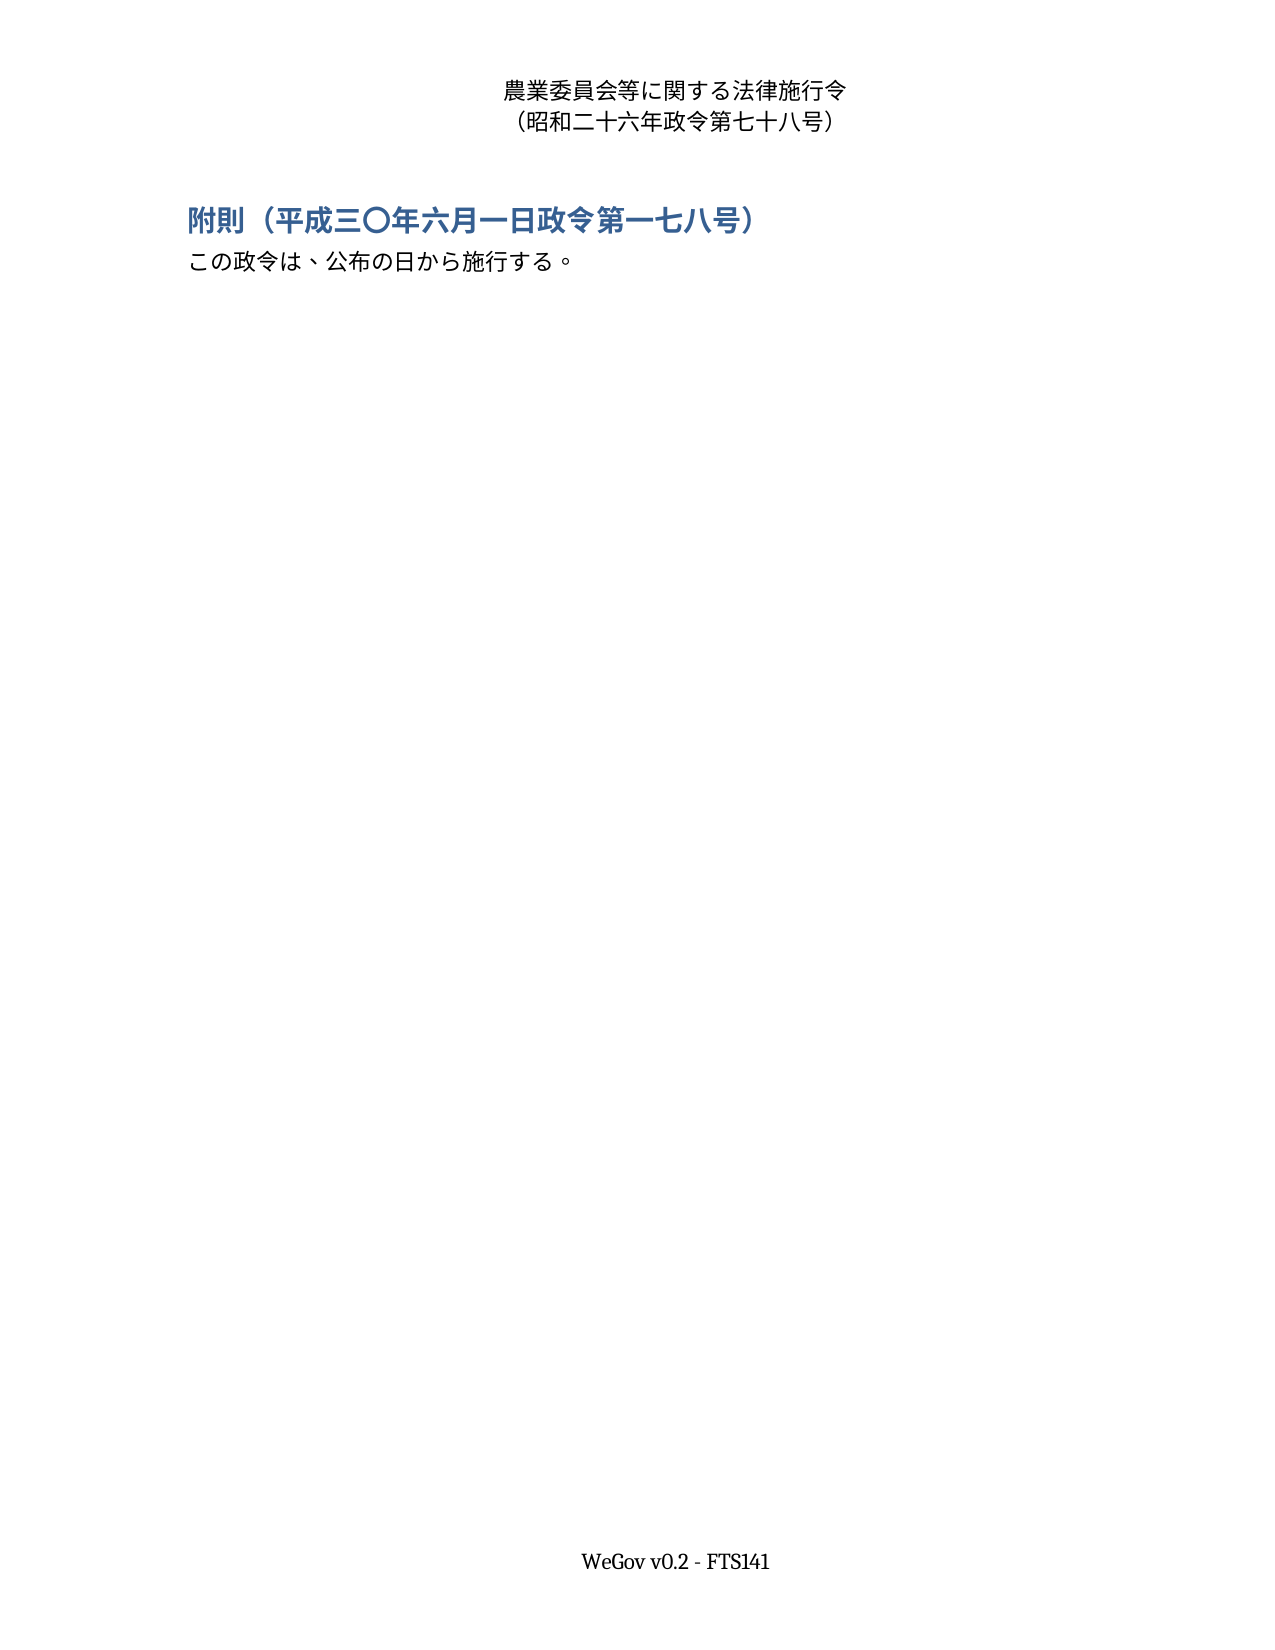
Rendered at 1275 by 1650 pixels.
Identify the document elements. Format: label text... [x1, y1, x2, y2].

text この政令は、公布の日から施行する。 [187, 246, 1087, 277]
subtitle 附則（平成三〇年六月一日政令第一七八号） [187, 200, 1087, 240]
